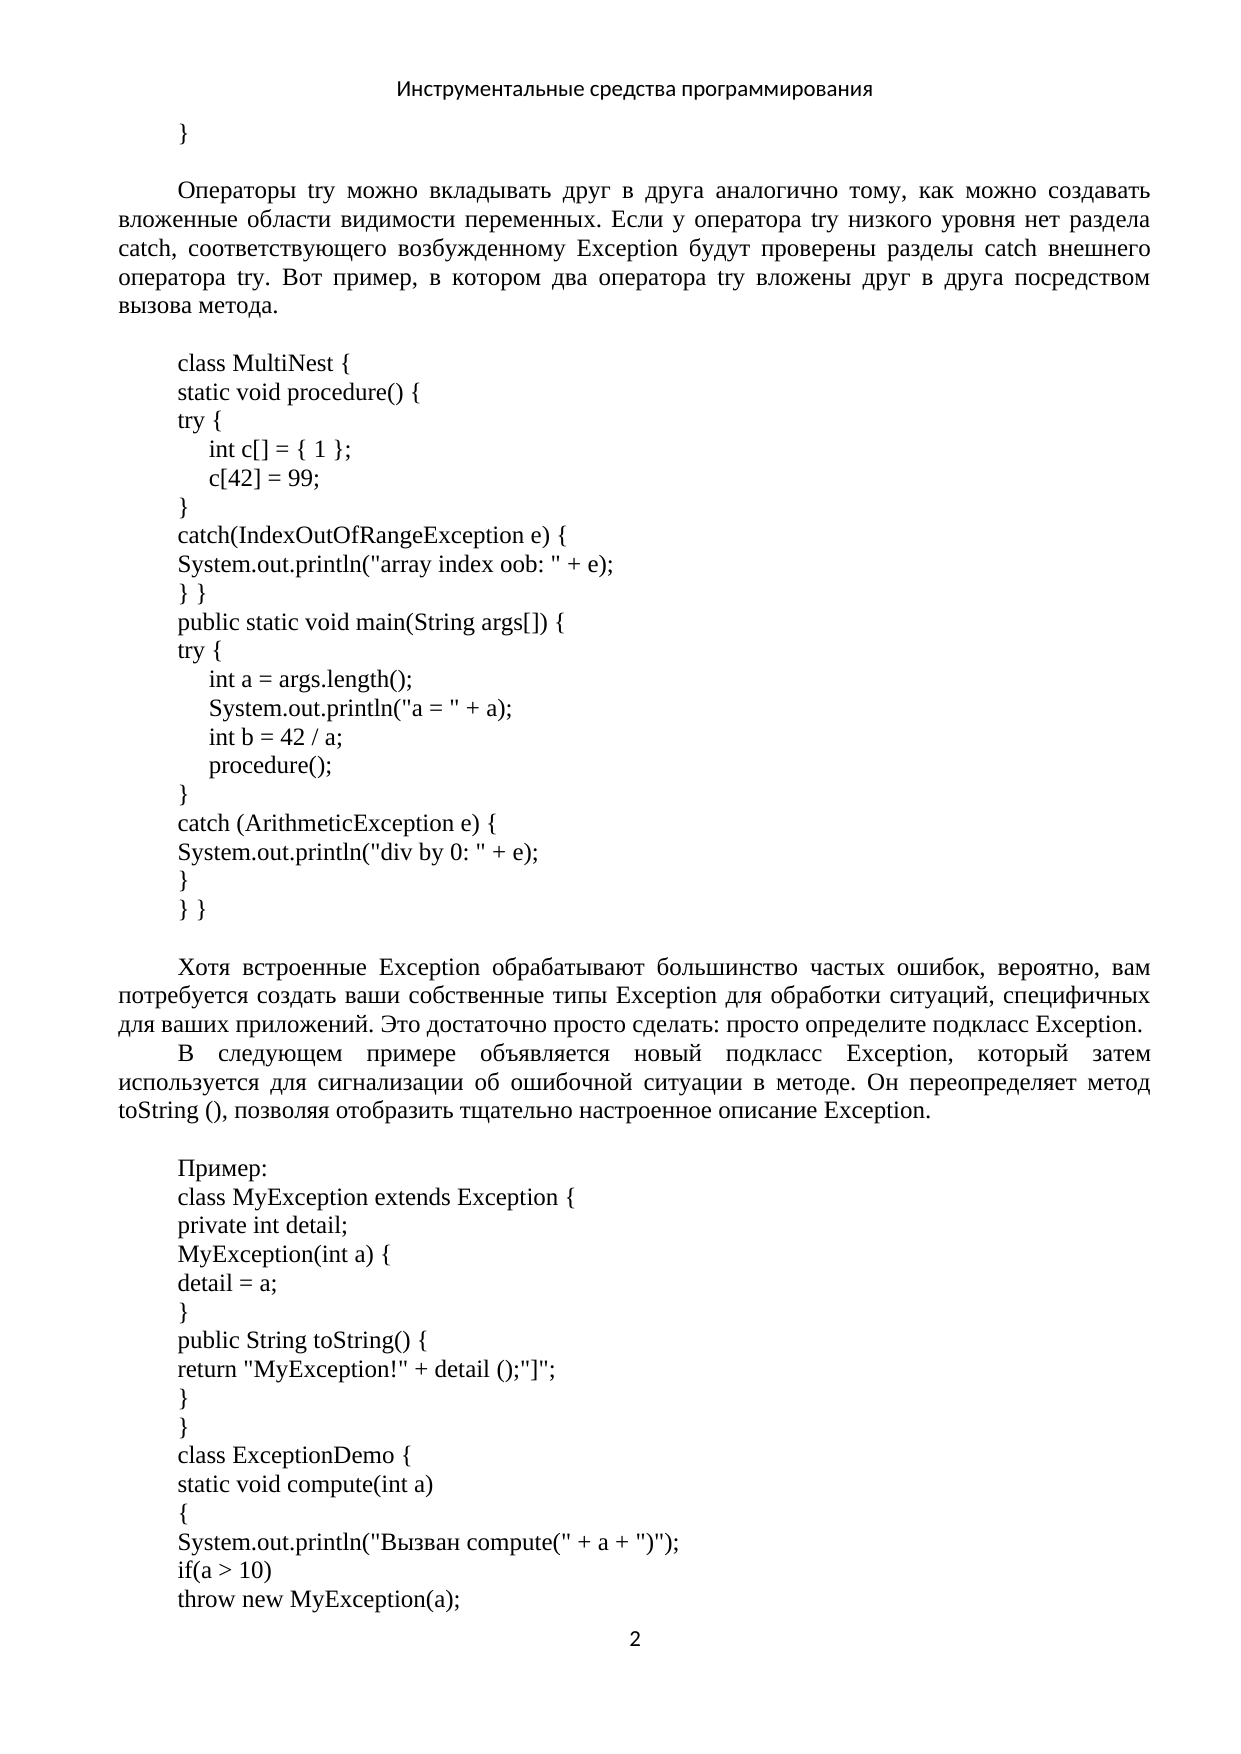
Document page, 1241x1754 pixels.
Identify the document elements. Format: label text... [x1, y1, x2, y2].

text throw new MyException(a); [118, 1584, 1152, 1613]
text int c[] = { 1 }; [118, 434, 1152, 463]
text catch(IndexOutOfRangeException e) { [118, 521, 1152, 549]
text Пример: [118, 1153, 1152, 1182]
text c[42] = 99; [118, 463, 1152, 492]
text System.out.println("Вызван compute(" + a + ")"); [118, 1527, 1152, 1556]
text static void procedure() { [118, 377, 1152, 406]
text class ExceptionDemo { [118, 1441, 1152, 1469]
text { [118, 1498, 1152, 1527]
text } [118, 1412, 1152, 1441]
text System.out.println("array index oob: " + e); [118, 549, 1152, 578]
text В следующем примере объявляется новый подкласс Exception, который затем используется для сигнализации об ошибочной ситуации в методе. Он переопределяет метод toString (), позволяя отобразить тщательно настроенное описание Exception. [118, 1038, 1152, 1124]
text int a = args.length(); [118, 664, 1152, 693]
text System.out.println("a = " + a); [118, 693, 1152, 722]
text detail = a; [118, 1268, 1152, 1297]
text catch (ArithmeticException e) { [118, 808, 1152, 837]
text } [118, 1383, 1152, 1412]
text class MultiNest { [118, 348, 1152, 377]
text public static void main(String args[]) { [118, 607, 1152, 636]
text procedure(); [118, 751, 1152, 779]
text private int detail; [118, 1211, 1152, 1239]
text } [118, 118, 1152, 147]
text try { [118, 406, 1152, 434]
text } } [118, 894, 1152, 923]
text return "MyException!" + detail ();"]"; [118, 1354, 1152, 1383]
text } [118, 492, 1152, 521]
text if(a > 10) [118, 1556, 1152, 1584]
text public String toString() { [118, 1326, 1152, 1354]
text MyException(int a) { [118, 1239, 1152, 1268]
text class MyException extends Exception { [118, 1182, 1152, 1211]
text int b = 42 / a; [118, 722, 1152, 751]
text static void compute(int a) [118, 1469, 1152, 1498]
text } [118, 866, 1152, 894]
text } [118, 779, 1152, 808]
text Операторы try можно вкладывать друг в друга аналогично тому, как можно создавать вложенные области видимости переменных. Если у оператора try низкого уровня нет раздела catch, соответствующего возбужденному Exception будут проверены разделы catch внешнего оператора try. Вот пример, в котором два оператора try вложены друг в друга посредством вызова метода. [118, 176, 1152, 319]
text } } [118, 578, 1152, 607]
text System.out.println("div by 0: " + e); [118, 837, 1152, 866]
text try { [118, 636, 1152, 664]
text Хотя встроенные Exception обрабатывают большинство частых ошибок, вероятно, вам потребуется создать ваши собственные типы Exception для обработки ситуаций, специфичных для ваших приложений. Это достаточно просто сделать: просто определите подкласс Exception. [118, 952, 1152, 1038]
text } [118, 1297, 1152, 1326]
